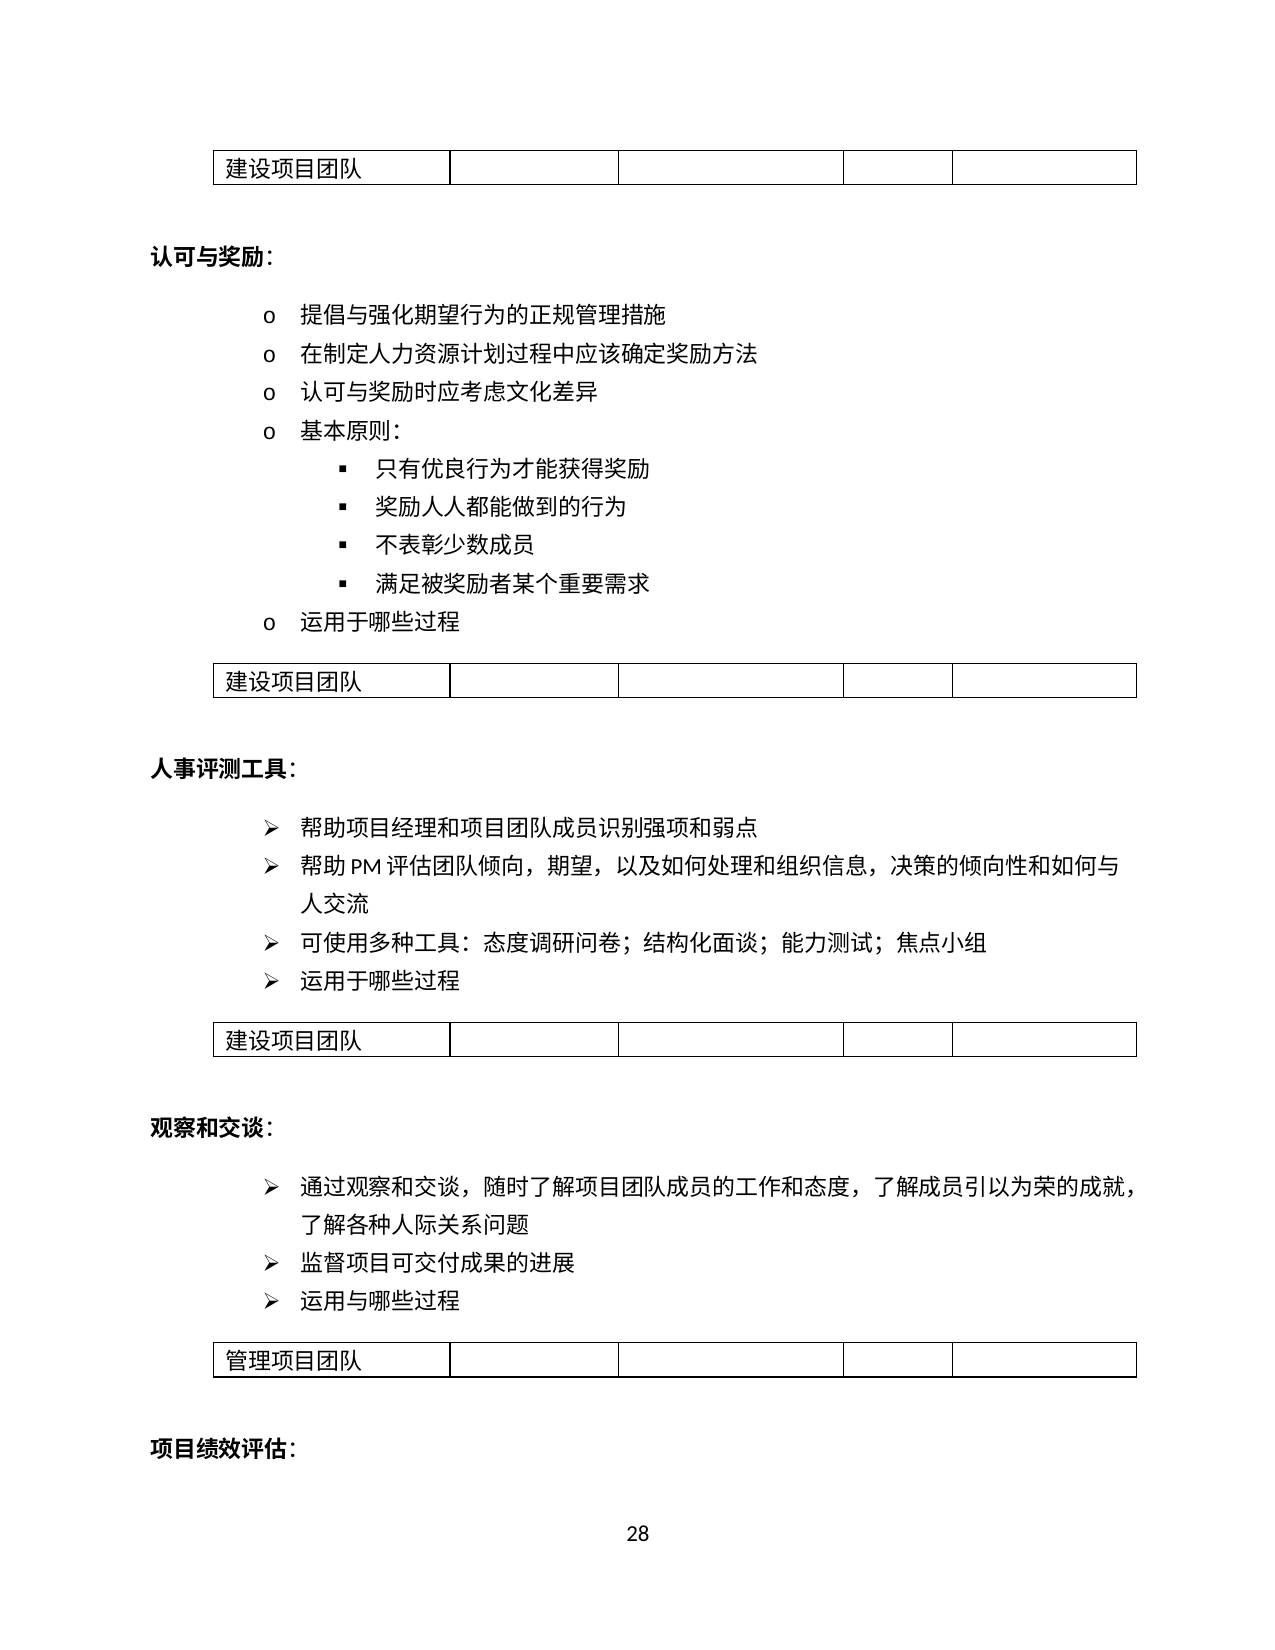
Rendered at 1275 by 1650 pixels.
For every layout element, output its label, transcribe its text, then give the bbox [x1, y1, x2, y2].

list 通过观察和交谈，随时了解项目团队成员的工作和态度，了解成员引以为荣的成就，了解各种人际关系问题 [262, 1169, 1125, 1240]
table_header [619, 664, 843, 697]
list 在制定人力资源计划过程中应该确定奖励方法 [262, 336, 1125, 369]
list 帮助PM评估团队倾向，期望，以及如何处理和组织信息，决策的倾向性和如何与人交流 [262, 848, 1125, 919]
table_header [451, 151, 618, 184]
list 不表彰少数成员 [337, 527, 1125, 561]
table_header [451, 664, 618, 697]
list 帮助项目经理和项目团队成员识别强项和弱点 [262, 810, 1125, 843]
table_header [619, 151, 843, 184]
list 基本原则： [262, 413, 1125, 446]
list 只有优良行为才能获得奖励 [337, 451, 1125, 484]
table_header 建设项目团队 [214, 664, 449, 697]
table_header 建设项目团队 [214, 1023, 449, 1056]
table_header [953, 151, 1136, 184]
table_header [844, 151, 952, 184]
table_header [451, 1023, 618, 1056]
table_header [844, 1023, 952, 1056]
text 观察和交谈： [150, 1110, 1125, 1143]
table_header [619, 1023, 843, 1056]
list 奖励人人都能做到的行为 [337, 489, 1125, 522]
list 满足被奖励者某个重要需求 [337, 565, 1125, 599]
table_header 建设项目团队 [214, 151, 449, 184]
table_header [953, 1343, 1136, 1376]
list 认可与奖励时应考虑文化差异 [262, 374, 1125, 408]
table_header [619, 1343, 843, 1376]
table_header [844, 664, 952, 697]
table_header [953, 1023, 1136, 1056]
table_header [451, 1343, 618, 1376]
table_header 管理项目团队 [214, 1343, 449, 1376]
text 人事评测工具： [150, 751, 1125, 784]
list 监督项目可交付成果的进展 [262, 1245, 1125, 1278]
list 运用于哪些过程 [262, 963, 1125, 996]
list 提倡与强化期望行为的正规管理措施 [262, 297, 1125, 331]
text 认可与奖励： [150, 238, 1125, 272]
table_header [953, 664, 1136, 697]
text 项目绩效评估： [150, 1431, 1125, 1464]
list 运用于哪些过程 [262, 603, 1125, 637]
table_header [844, 1343, 952, 1376]
list 可使用多种工具：态度调研问卷；结构化面谈；能力测试；焦点小组 [262, 924, 1125, 958]
list 运用与哪些过程 [262, 1283, 1125, 1316]
